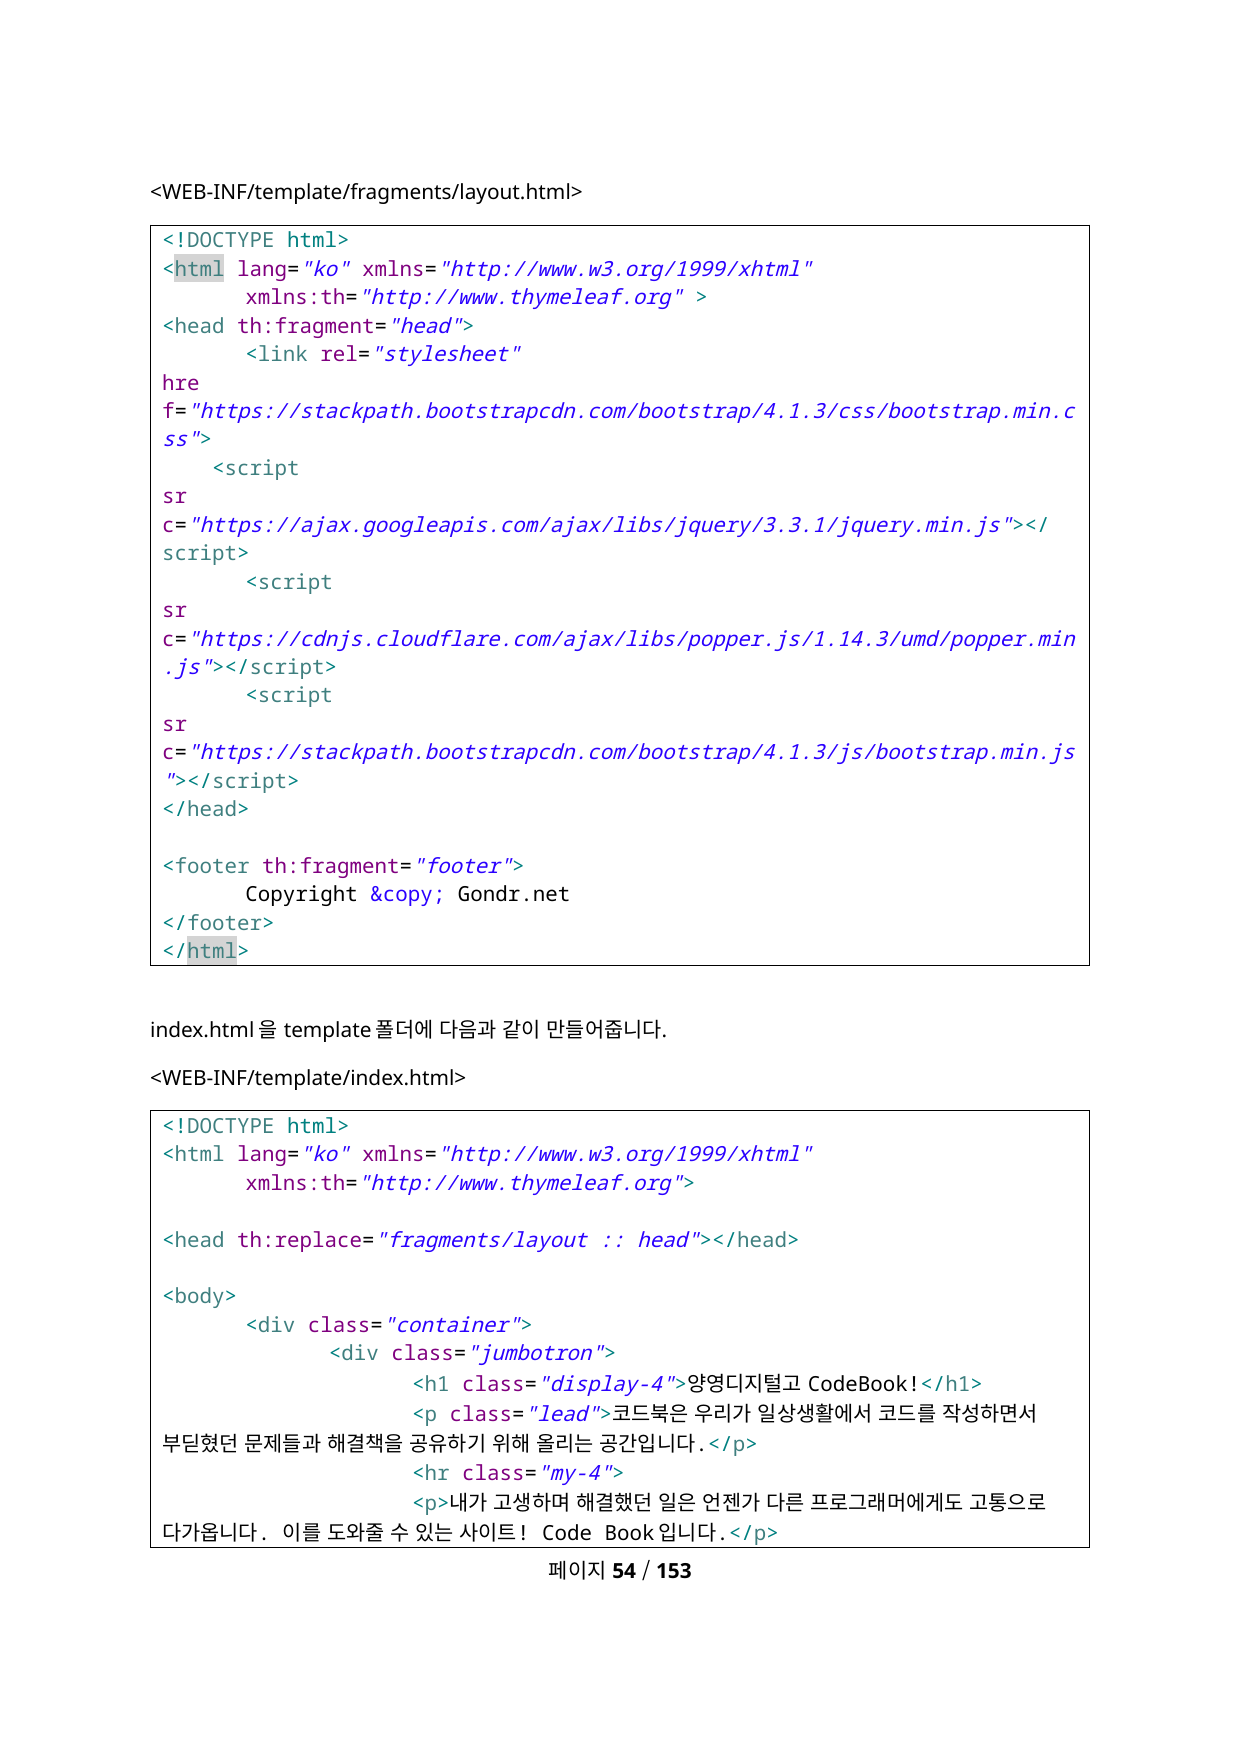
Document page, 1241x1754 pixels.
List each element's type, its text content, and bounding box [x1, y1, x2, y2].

text <WEB-INF/template/index.html> [150, 1063, 1090, 1091]
text <WEB-INF/template/fragments/layout.html> [150, 177, 1090, 206]
text index.html을 template폴더에 다음과 같이 만들어줍니다. [150, 1013, 1090, 1043]
table_header <!DOCTYPE html> <html lang="ko" xmlns="http://www.w3.org/1999/xhtml" xmlns:th="http://www.thymeleaf.org" > <head th:fragment="head"> <link rel="stylesheet" href="https://stackpath.bootstrapcdn.com/bootstrap/4.1.3/css/bootstrap.min.css"> <script src="https://ajax.googleapis.com/ajax/libs/jquery/3.3.1/jquery.min.js"></script> <script src="https://cdnjs.cloudflare.com/ajax/libs/popper.js/1.14.3/umd/popper.min.js"></script> <script src="https://stackpath.bootstrapcdn.com/bootstrap/4.1.3/js/bootstrap.min.js"></script> </head> <footer th:fragment="footer"> Copyright &copy; Gondr.net </footer> </html> [151, 226, 1089, 965]
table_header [151, 1111, 1089, 1547]
